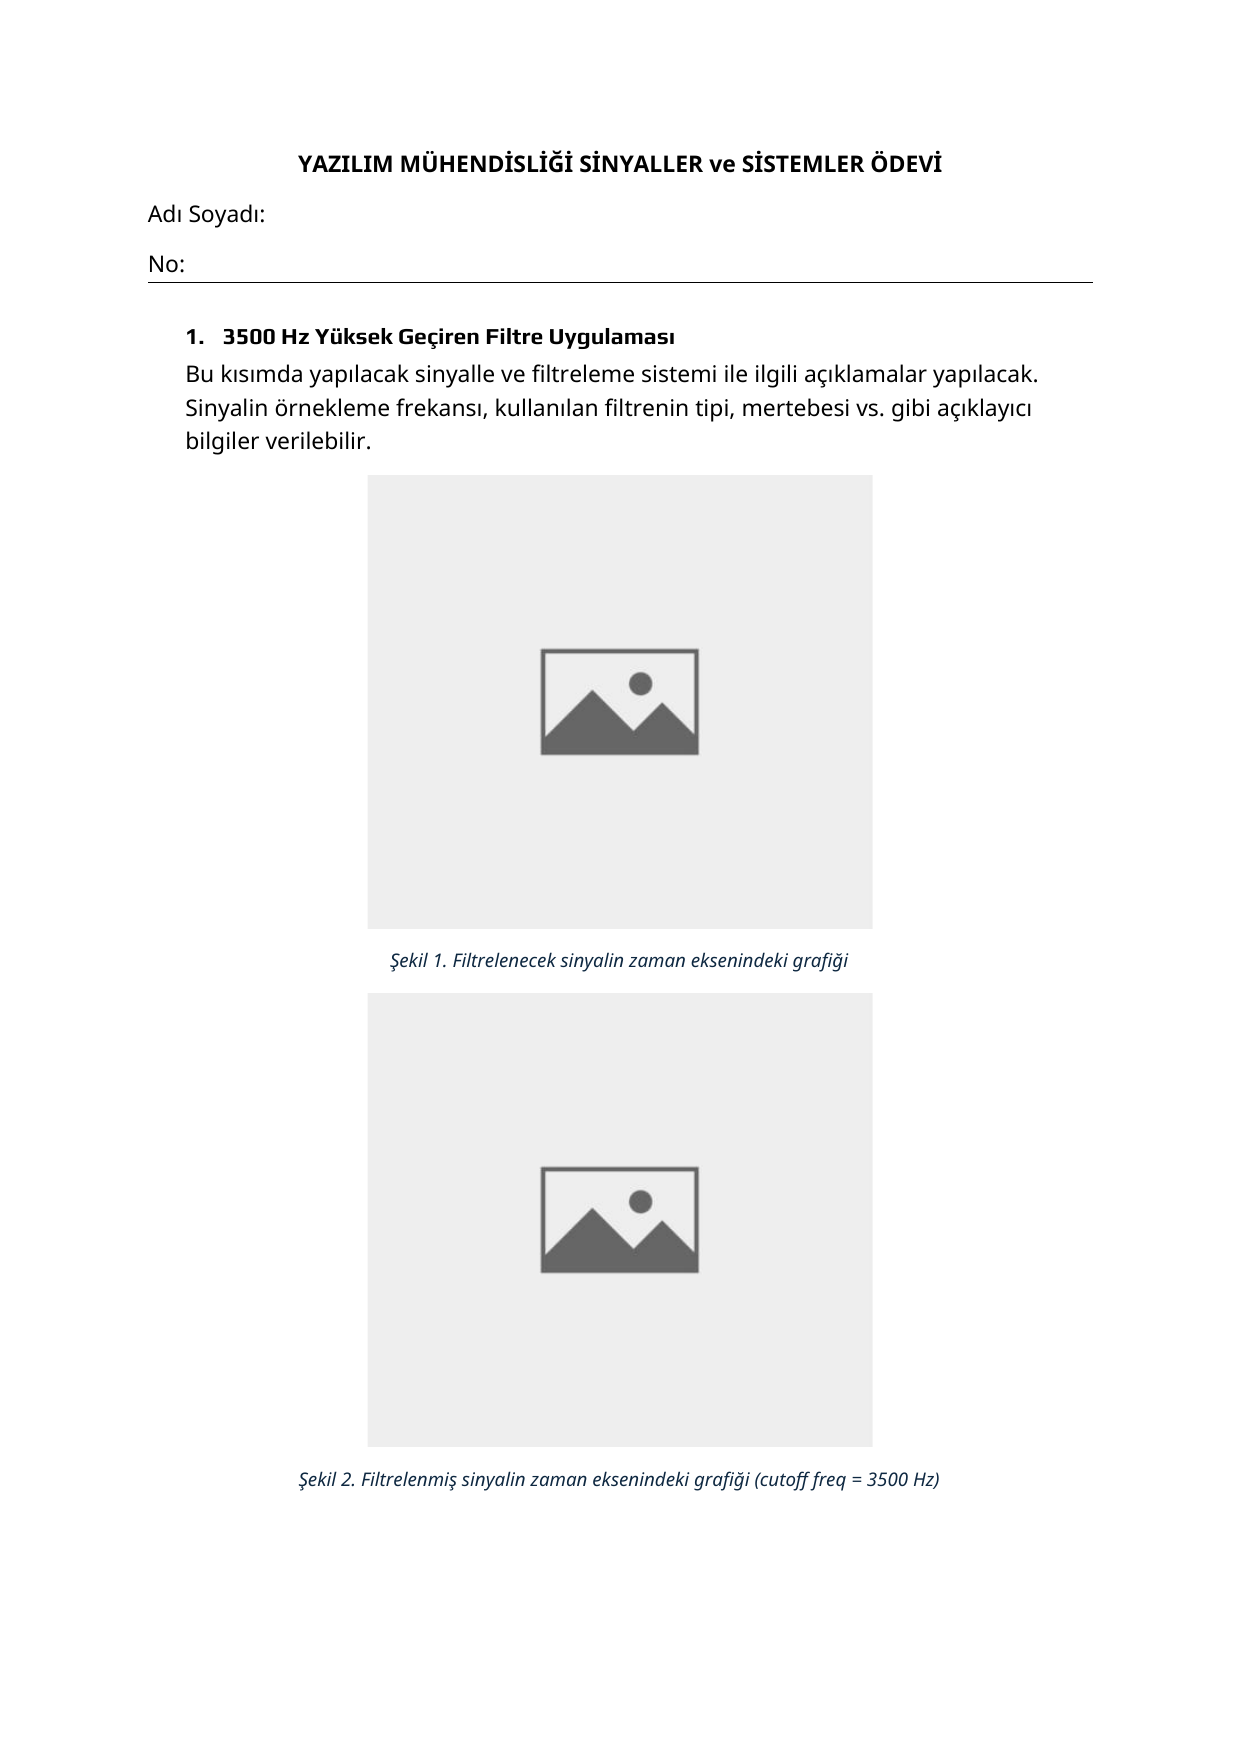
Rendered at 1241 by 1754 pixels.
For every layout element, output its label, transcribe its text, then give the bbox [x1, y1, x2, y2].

text No: [148, 248, 1093, 282]
text YAZILIM MÜHENDİSLİĞİ SİNYALLER ve SİSTEMLER ÖDEVİ [148, 148, 1093, 179]
text Adı Soyadı: [148, 198, 1093, 229]
picture [367, 993, 873, 1447]
text Şekil 2. Filtrelenmiş sinyalin zaman eksenindeki grafiği (cutoff freq = 3500 Hz) [148, 1466, 1093, 1491]
text Şekil 1. Filtrelenecek sinyalin zaman eksenindeki grafiği [148, 948, 1093, 973]
subtitle 3500 Hz Yüksek Geçiren Filtre Uygulaması [185, 323, 1093, 349]
text Bu kısımda yapılacak sinyalle ve filtreleme sistemi ile ilgili açıklamalar yapılacak. Sinyalin örnekleme frekansı, kullanılan filtrenin tipi, mertebesi vs. gibi açıklayıcı bilgiler verilebilir. [185, 358, 1093, 456]
picture [367, 475, 873, 929]
